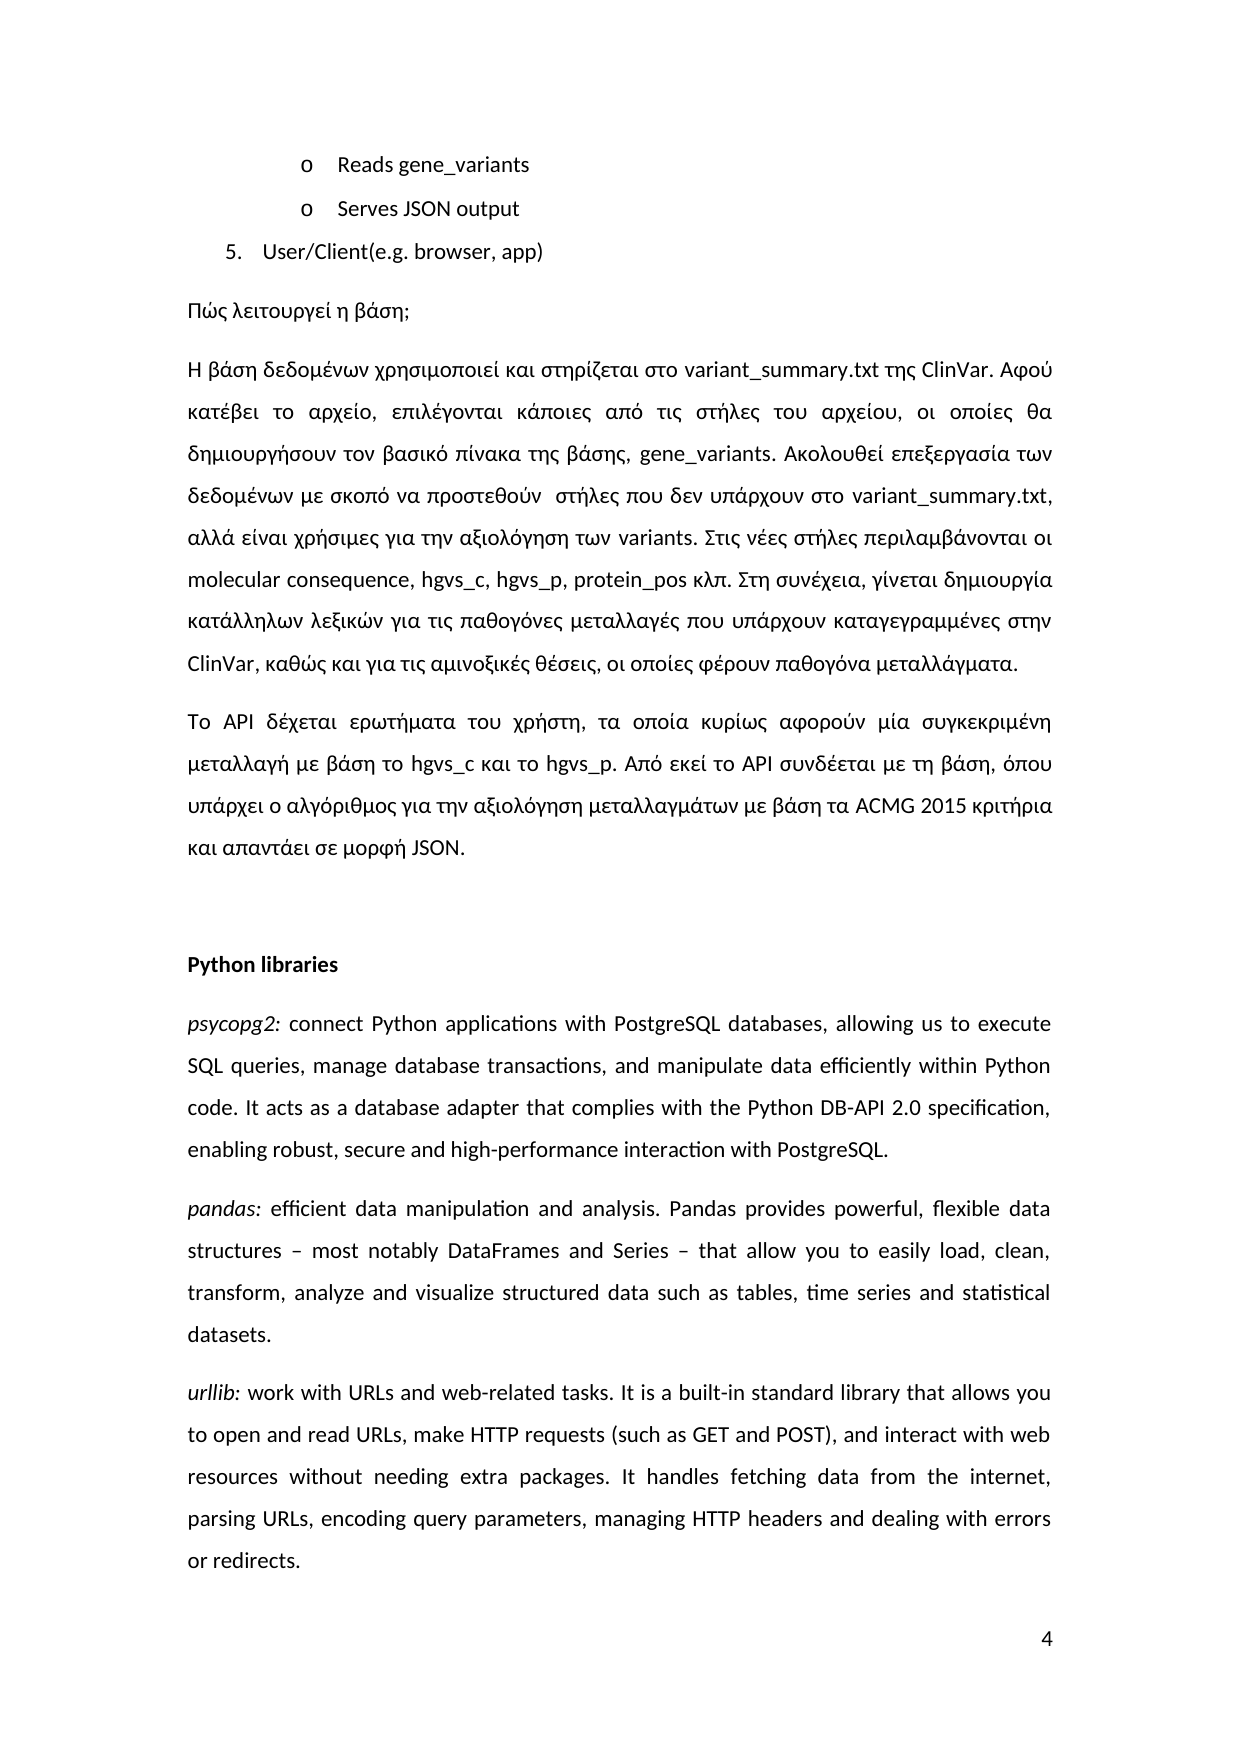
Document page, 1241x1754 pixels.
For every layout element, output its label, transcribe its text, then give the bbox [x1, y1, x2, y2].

text pandas: efficient data manipulation and analysis. Pandas provides powerful, flexible data structures – most notably DataFrames and Series – that allow you to easily load, clean, transform, analyze and visualize structured data such as tables, time series and statistical datasets. [187, 1194, 1053, 1348]
text Python libraries [187, 951, 1053, 978]
text urllib: work with URLs and web-related tasks. It is a built-in standard library that allows you to open and read URLs, make HTTP requests (such as GET and POST), and interact with web resources without needing extra packages. It handles fetching data from the internet, parsing URLs, encoding query parameters, managing HTTP headers and dealing with errors or redirects. [187, 1378, 1053, 1574]
list Reads gene_variants [300, 150, 1053, 179]
text Η βάση δεδομένων χρησιμοποιεί και στηρίζεται στο variant_summary.txt της ClinVar. Αφού κατέβει το αρχείο, επιλέγονται κάποιες από τις στήλες του αρχείου, οι οποίες θα δημιουργήσουν τον βασικό πίνακα της βάσης, gene_variants. Ακολουθεί επεξεργασία των δεδομένων με σκοπό να προστεθούν στήλες που δεν υπάρχουν στο variant_summary.txt, αλλά είναι χρήσιμες για την αξιολόγηση των variants. Στις νέες στήλες περιλαμβάνονται οι molecular consequence, hgvs_c, hgvs_p, protein_pos κλπ. Στη συνέχεια, γίνεται δημιουργία κατάλληλων λεξικών για τις παθογόνες μεταλλαγές που υπάρχουν καταγεγραμμένες στην ClinVar, καθώς και για τις αμινοξικές θέσεις, οι οποίες φέρουν παθογόνα μεταλλάγματα. [187, 355, 1053, 677]
text psycopg2: connect Python applications with PostgreSQL databases, allowing us to execute SQL queries, manage database transactions, and manipulate data efficiently within Python code. It acts as a database adapter that complies with the Python DB-API 2.0 specification, enabling robust, secure and high-performance interaction with PostgreSQL. [187, 1009, 1053, 1163]
text Το API δέχεται ερωτήματα του χρήστη, τα οποία κυρίως αφορούν μία συγκεκριμένη μεταλλαγή με βάση το hgvs_c και το hgvs_p. Από εκεί το API συνδέεται με τη βάση, όπου υπάρχει ο αλγόριθμος για την αξιολόγηση μεταλλαγμάτων με βάση τα ACMG 2015 κριτήρια και απαντάει σε μορφή JSON. [187, 707, 1053, 861]
text Πώς λειτουργεί η βάση; [187, 296, 1053, 324]
list User/Client(e.g. browser, app) [225, 237, 1053, 266]
list Serves JSON output [300, 194, 1053, 223]
